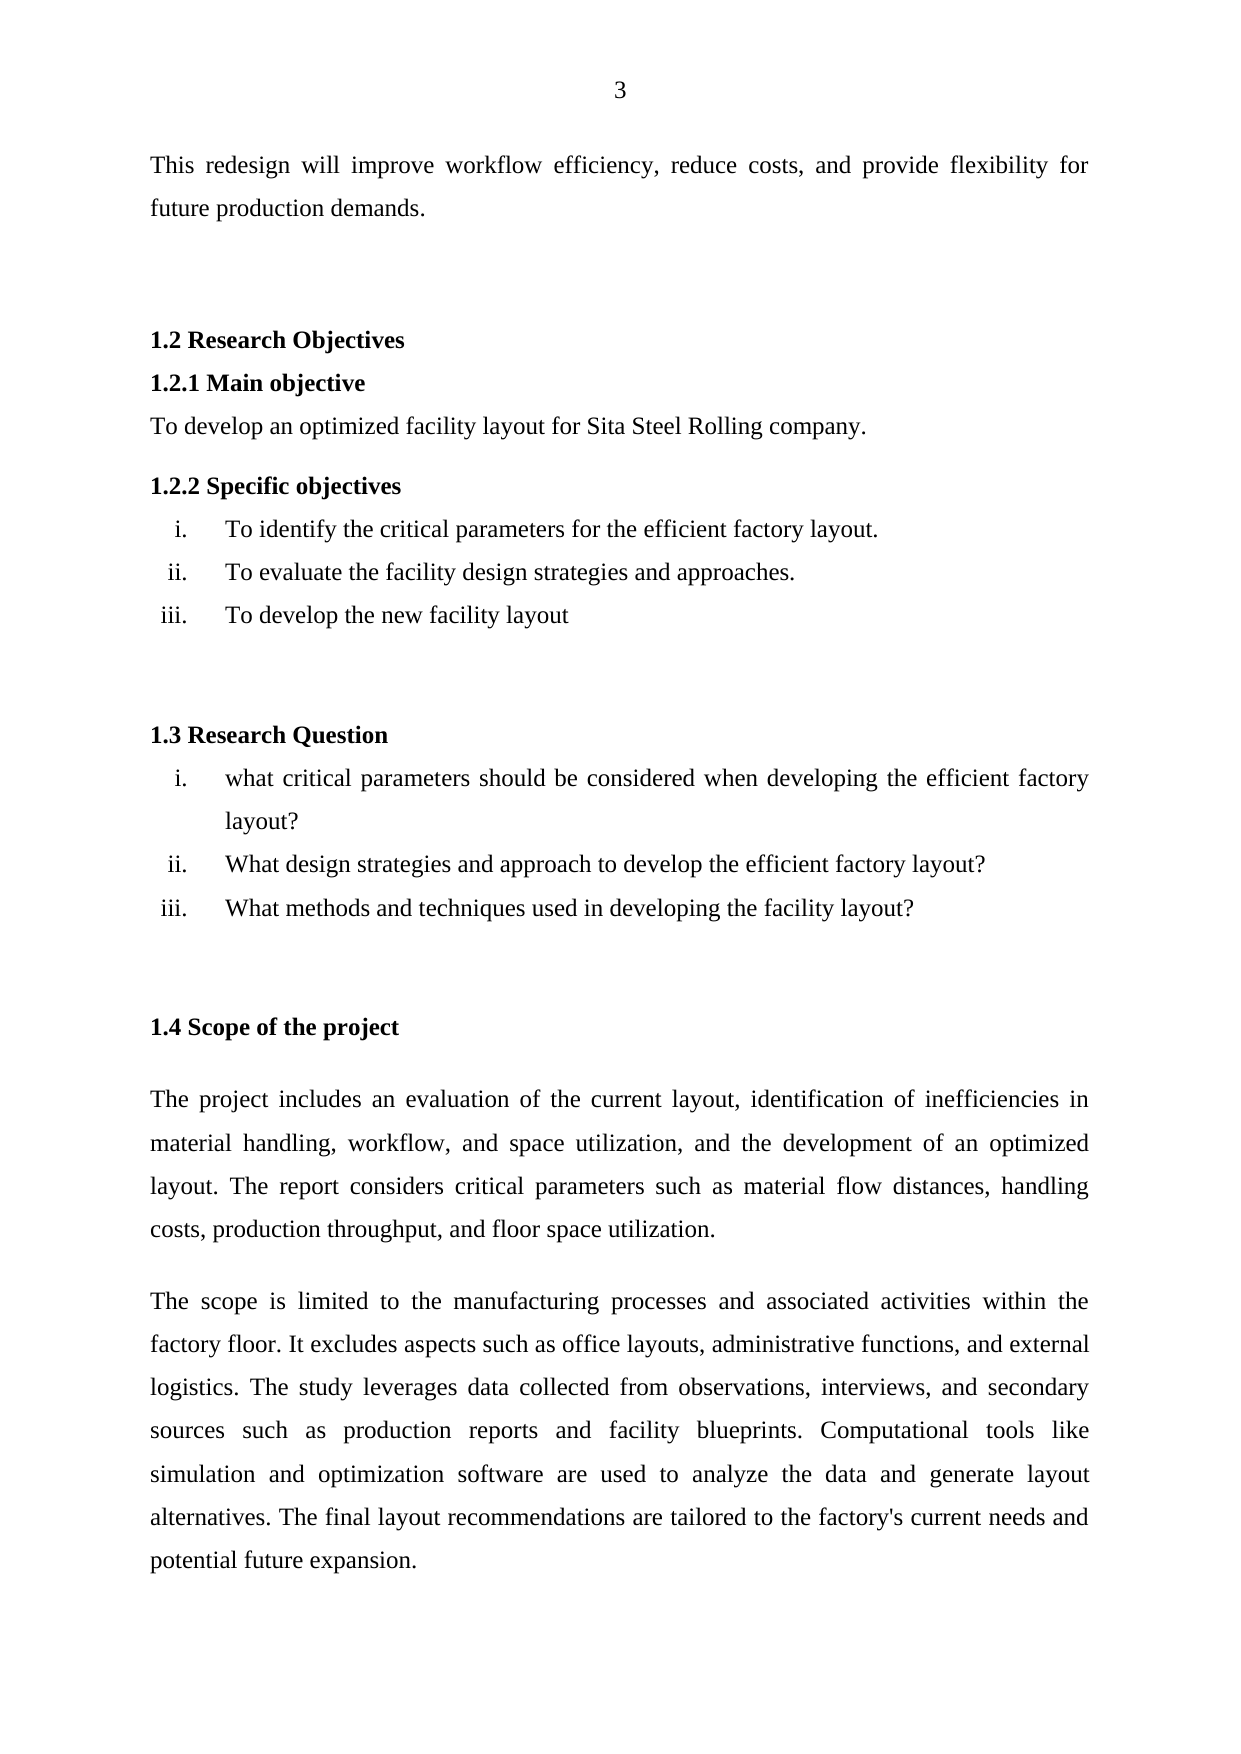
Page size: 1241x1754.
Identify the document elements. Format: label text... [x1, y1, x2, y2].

list To develop the new facility layout [187, 601, 1090, 629]
list What design strategies and approach to develop the efficient factory layout? [187, 849, 1090, 878]
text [150, 150, 1090, 222]
subtitle 1.2.2 Specific objectives [150, 471, 1090, 500]
text The scope is limited to the manufacturing processes and associated activities within the factory floor. It excludes aspects such as office layouts, administrative functions, and external logistics. The study leverages data collected from observations, interviews, and secondary sources such as production reports and facility blueprints. Computational tools like simulation and optimization software are used to analyze the data and generate layout alternatives. The final layout recommendations are tailored to the factory's current needs and potential future expansion. [150, 1286, 1090, 1574]
subtitle 1.2.1 Main objective [150, 368, 1090, 397]
list What methods and techniques used in developing the facility layout? [187, 893, 1090, 921]
text To develop an optimized facility layout for Sita Steel Rolling company. [150, 411, 1090, 440]
list what critical parameters should be considered when developing the efficient factory layout? [187, 763, 1090, 835]
text The project includes an evaluation of the current layout, identification of inefficiencies in material handling, workflow, and space utilization, and the development of an optimized layout. The report considers critical parameters such as material flow distances, handling costs, production throughput, and floor space utilization. [150, 1084, 1090, 1243]
subtitle 1.2 Research Objectives [150, 325, 1090, 354]
subtitle 1.4 Scope of the project [150, 1012, 1090, 1041]
list To identify the critical parameters for the efficient factory layout. [187, 514, 1090, 543]
list To evaluate the facility design strategies and approaches. [187, 557, 1090, 586]
subtitle 1.3 Research Question [150, 720, 1090, 749]
